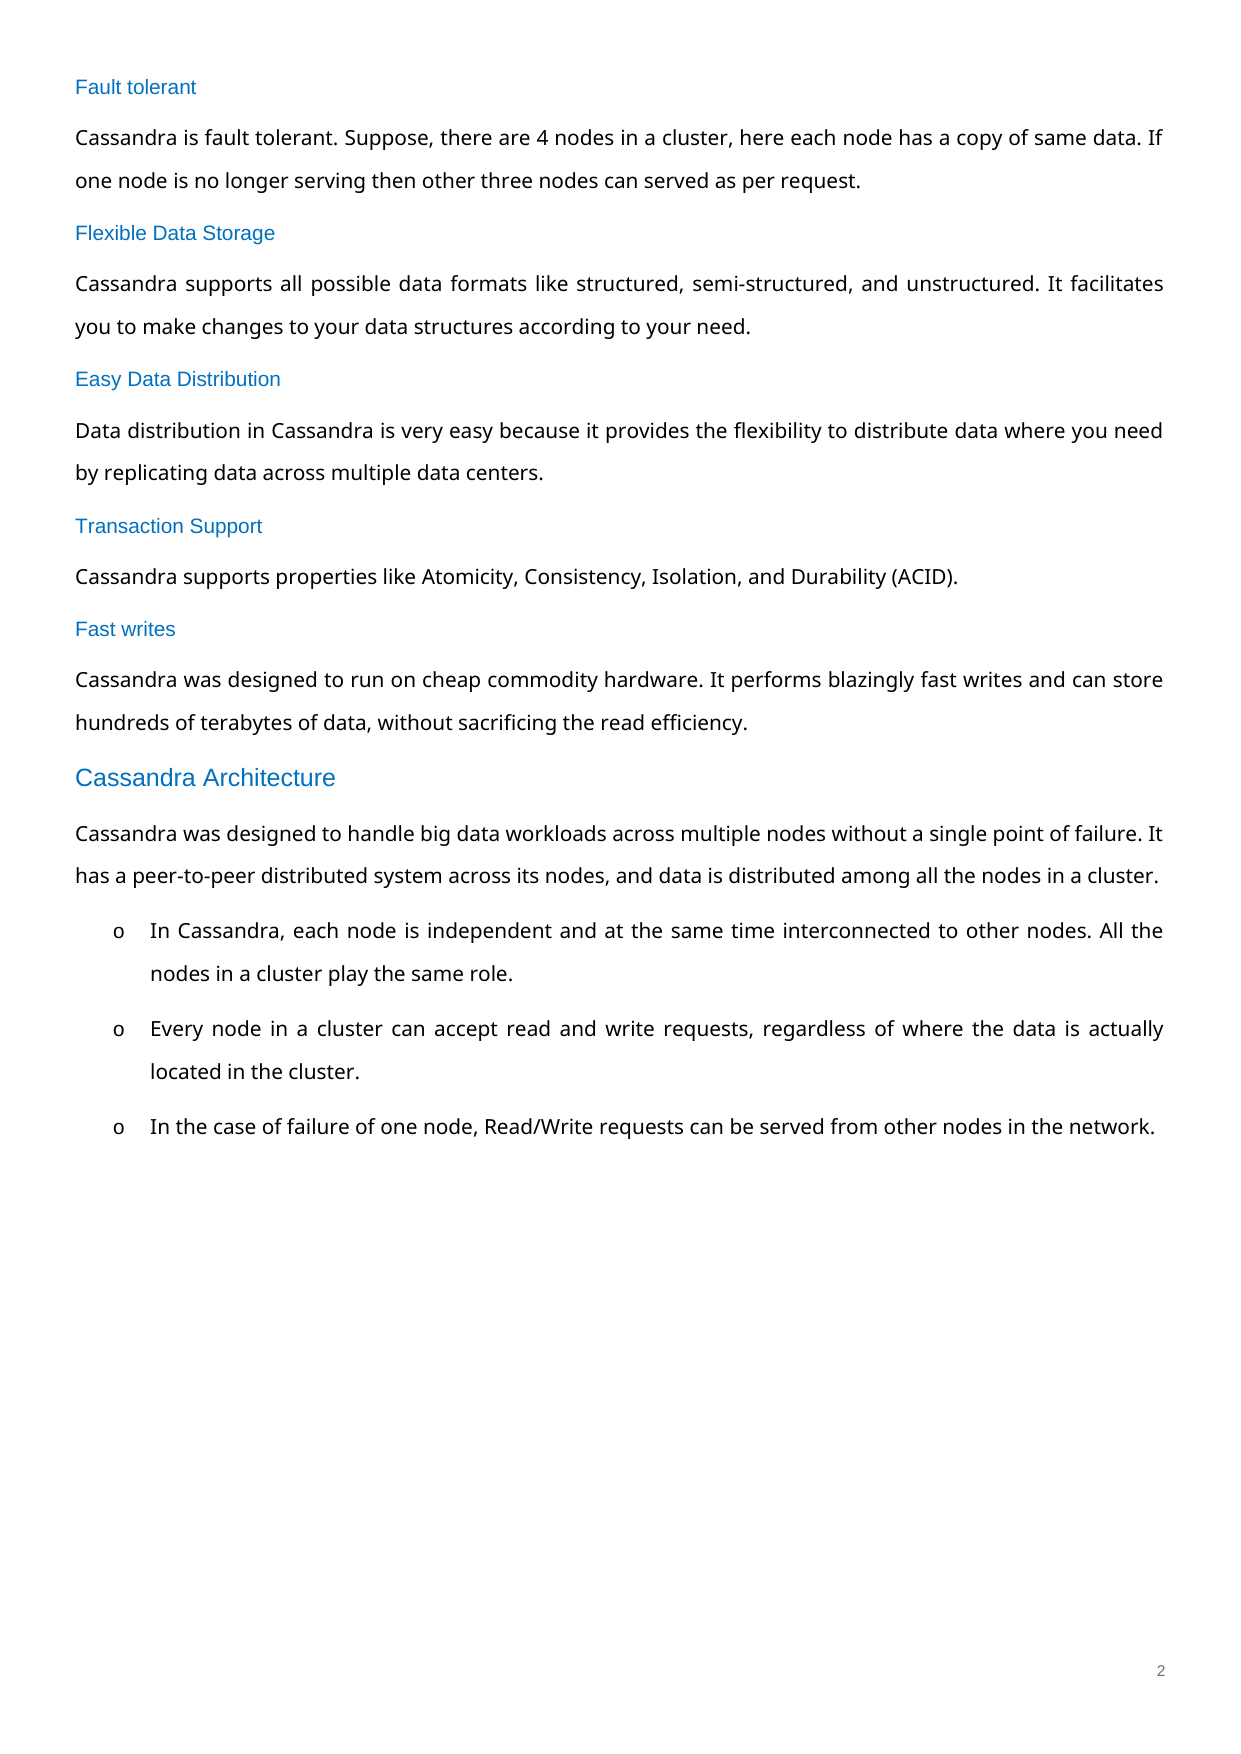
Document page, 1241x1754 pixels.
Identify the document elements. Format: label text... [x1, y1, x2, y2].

text Cassandra supports properties like Atomicity, Consistency, Isolation, and Durability (ACID). [75, 562, 1165, 590]
subtitle Fast writes [75, 617, 1165, 641]
subtitle Flexible Data Storage [75, 221, 1165, 245]
text Cassandra was designed to handle big data workloads across multiple nodes without a single point of failure. It has a peer-to-peer distributed system across its nodes, and data is distributed among all the nodes in a cluster. [75, 819, 1165, 890]
subtitle Cassandra Architecture [75, 763, 1165, 792]
list In the case of failure of one node, Read/Write requests can be served from other nodes in the network. [112, 1112, 1165, 1141]
subtitle Transaction Support [75, 513, 1165, 537]
subtitle Easy Data Distribution [75, 367, 1165, 391]
text Data distribution in Cassandra is very easy because it provides the flexibility to distribute data where you need by replicating data across multiple data centers. [75, 416, 1165, 487]
list In Cassandra, each node is independent and at the same time interconnected to other nodes. All the nodes in a cluster play the same role. [112, 916, 1165, 988]
text Cassandra was designed to run on cheap commodity hardware. It performs blazingly fast writes and can store hundreds of terabytes of data, without sacrificing the read efficiency. [75, 665, 1165, 736]
list Every node in a cluster can accept read and write requests, regardless of where the data is actually located in the cluster. [112, 1014, 1165, 1085]
text Cassandra is fault tolerant. Suppose, there are 4 nodes in a cluster, here each node has a copy of same data. If one node is no longer serving then other three nodes can served as per request. [75, 123, 1165, 194]
text Cassandra supports all possible data formats like structured, semi-structured, and unstructured. It facilitates you to make changes to your data structures according to your need. [75, 269, 1165, 341]
subtitle Fault tolerant [75, 75, 1165, 99]
